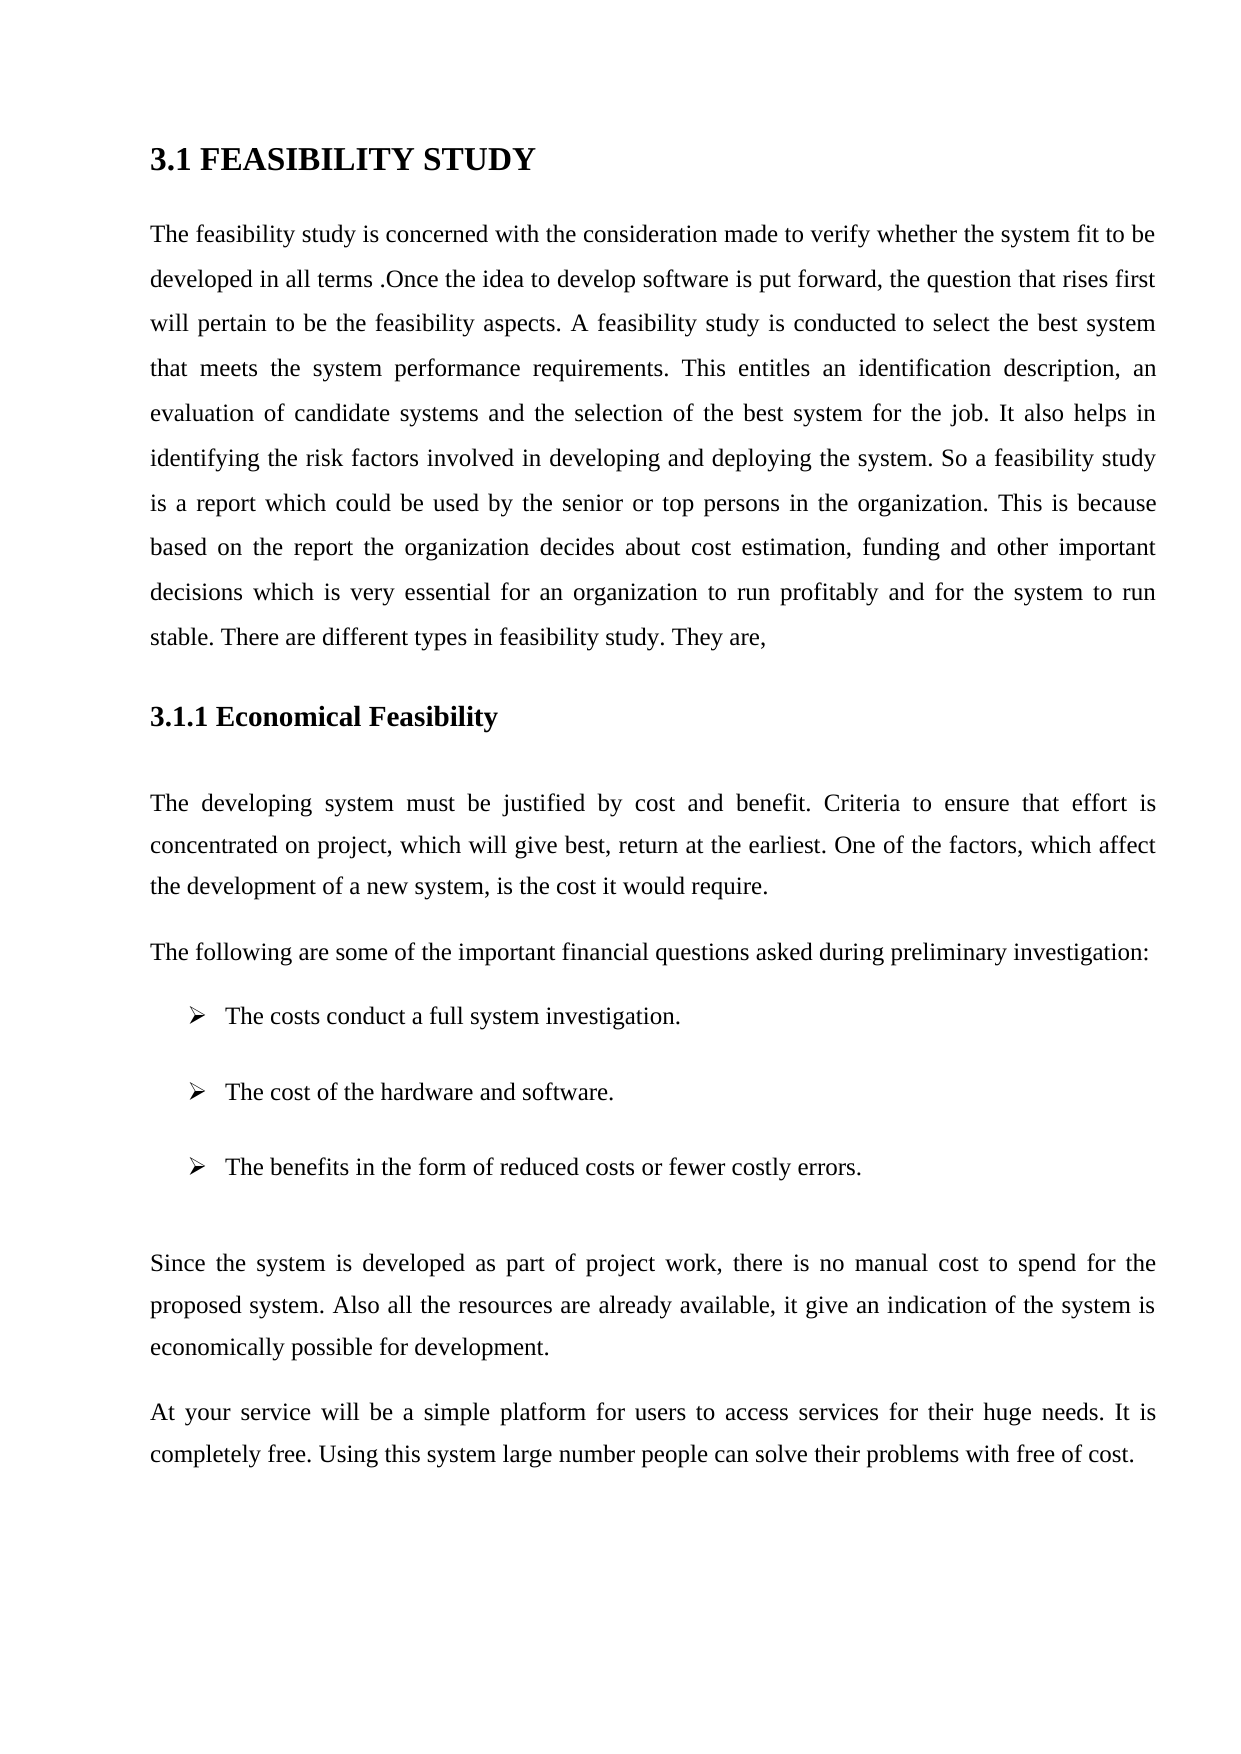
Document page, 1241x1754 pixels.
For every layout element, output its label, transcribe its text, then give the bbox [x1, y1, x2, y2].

text At your service will be a simple platform for users to access services for their huge needs. It is completely free. Using this system large number people can solve their problems with free of cost. [150, 1397, 1157, 1468]
text 3.1.1 Economical Feasibility [150, 699, 1157, 732]
list The benefits in the form of reduced costs or fewer costly errors. [187, 1152, 1157, 1181]
text The following are some of the important financial questions asked during preliminary investigation: [150, 937, 1157, 965]
list The costs conduct a full system investigation. [187, 1001, 1157, 1030]
text 3.1 FEASIBILITY STUDY [150, 139, 1157, 177]
text The feasibility study is concerned with the consideration made to verify whether the system fit to be developed in all terms .Once the idea to develop software is put forward, the question that rises first will pertain to be the feasibility aspects. A feasibility study is conducted to select the best system that meets the system performance requirements. This entitles an identification description, an evaluation of candidate systems and the selection of the best system for the job. It also helps in identifying the risk factors involved in developing and deploying the system. So a feasibility study is a report which could be used by the senior or top persons in the organization. This is because based on the report the organization decides about cost estimation, funding and other important decisions which is very essential for an organization to run profitably and for the system to run stable. There are different types in feasibility study. They are, [150, 219, 1157, 651]
list The cost of the hardware and software. [187, 1077, 1157, 1106]
text Since the system is developed as part of project work, there is no manual cost to spend for the proposed system. Also all the resources are already available, it give an indication of the system is economically possible for development. [150, 1248, 1157, 1361]
text The developing system must be justified by cost and benefit. Criteria to ensure that effort is concentrated on project, which will give best, return at the earliest. One of the factors, which affect the development of a new system, is the cost it would require. [150, 788, 1157, 900]
